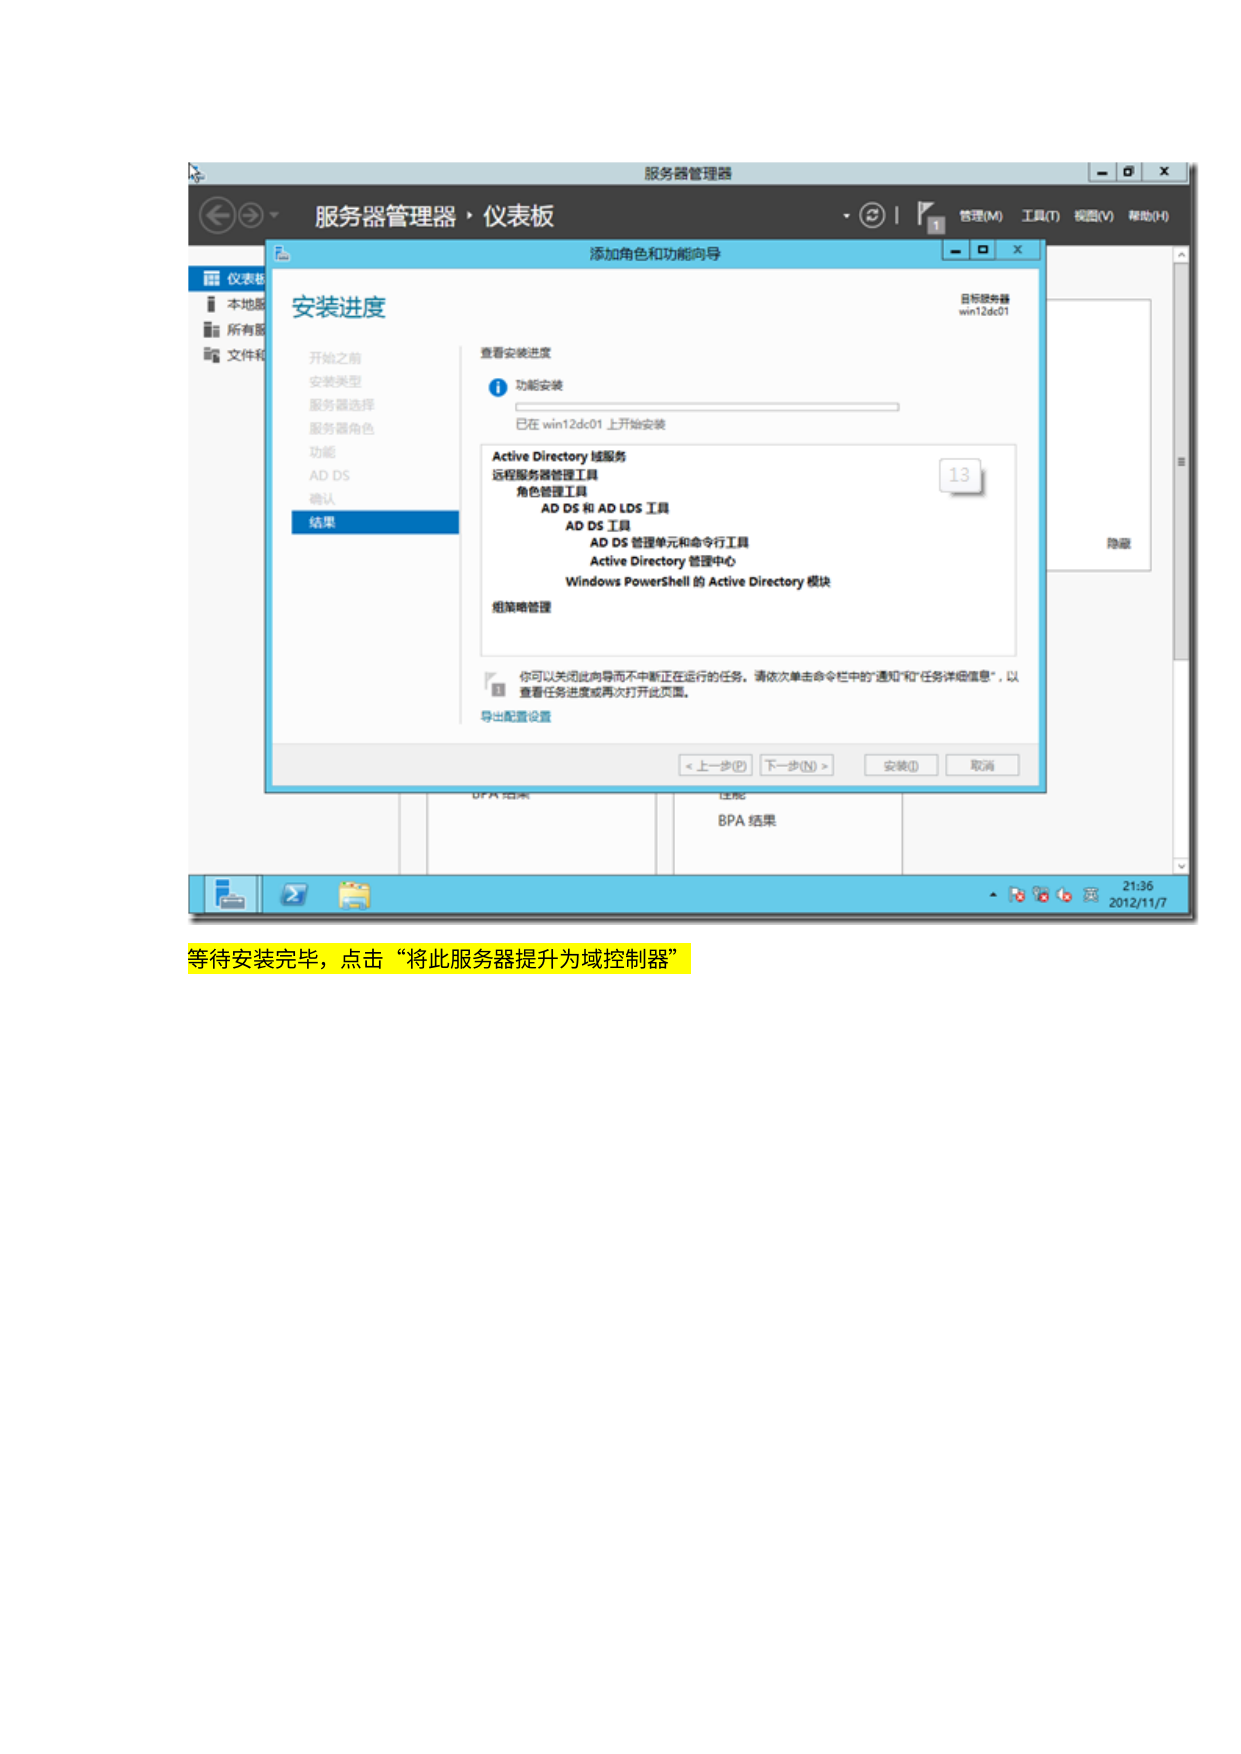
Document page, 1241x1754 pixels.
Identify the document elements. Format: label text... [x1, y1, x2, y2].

picture [187, 162, 1199, 925]
text 等待安装完毕，点击“将此服务器提升为域控制器” [187, 942, 1053, 974]
